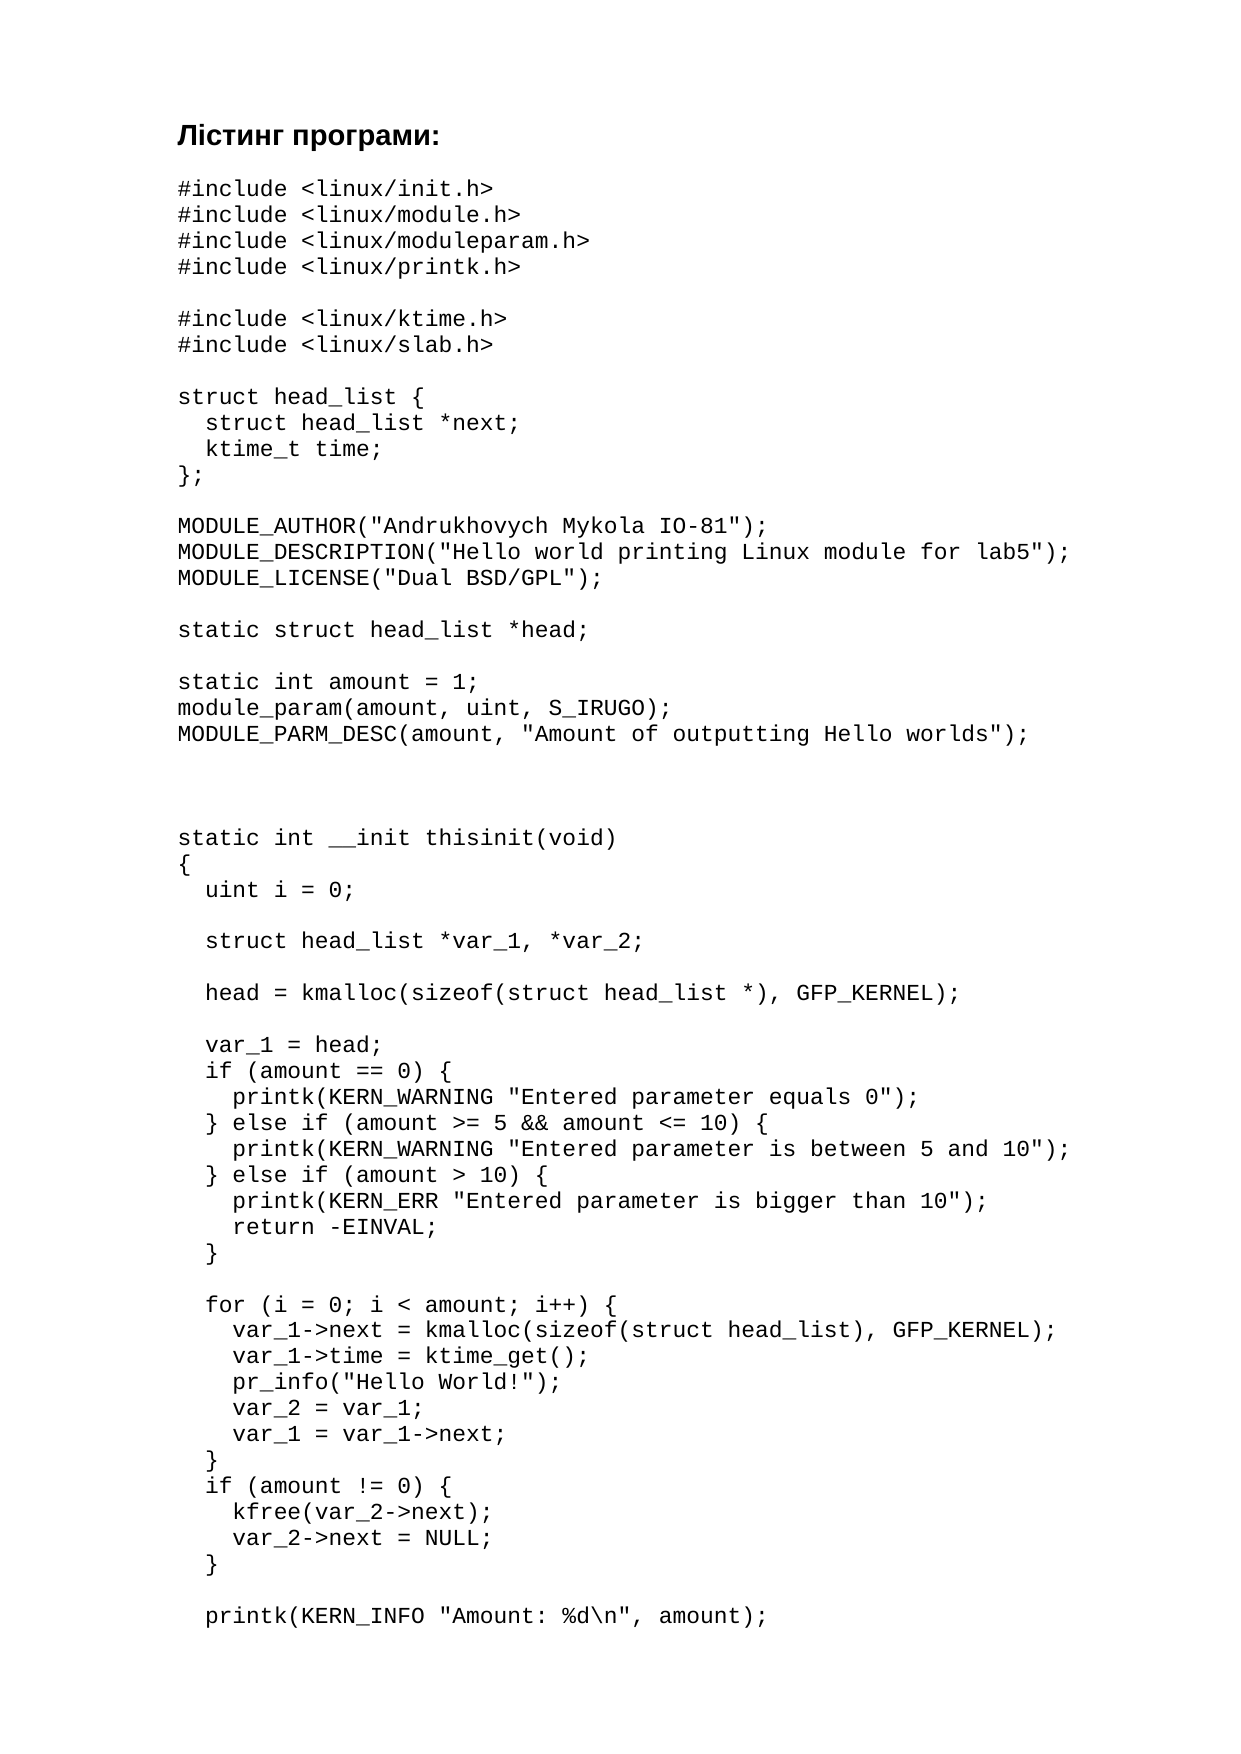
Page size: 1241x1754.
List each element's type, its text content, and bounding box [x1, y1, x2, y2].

text #include <linux/module.h> [177, 203, 1152, 229]
text kfree(var_2->next); [177, 1500, 1152, 1526]
text Лістинг програми: [177, 118, 1152, 152]
text struct head_list { [177, 385, 1152, 411]
text if (amount == 0) { [177, 1059, 1152, 1085]
text } else if (amount >= 5 && amount <= 10) { [177, 1111, 1152, 1137]
text printk(KERN_WARNING "Entered parameter is between 5 and 10"); [177, 1137, 1152, 1163]
text var_1->next = kmalloc(sizeof(struct head_list), GFP_KERNEL); [177, 1319, 1152, 1345]
text MODULE_LICENSE("Dual BSD/GPL"); [177, 567, 1152, 593]
text #include <linux/init.h> [177, 178, 1152, 203]
text static struct head_list *head; [177, 618, 1152, 644]
text printk(KERN_WARNING "Entered parameter equals 0"); [177, 1085, 1152, 1111]
text #include <linux/printk.h> [177, 255, 1152, 281]
text for (i = 0; i < amount; i++) { [177, 1293, 1152, 1319]
text var_1 = var_1->next; [177, 1423, 1152, 1448]
text head = kmalloc(sizeof(struct head_list *), GFP_KERNEL); [177, 982, 1152, 1008]
text printk(KERN_ERR "Entered parameter is bigger than 10"); [177, 1189, 1152, 1215]
text static int __init thisinit(void) [177, 826, 1152, 852]
text { [177, 852, 1152, 878]
text var_2 = var_1; [177, 1397, 1152, 1423]
text } [177, 1448, 1152, 1474]
text var_1 = head; [177, 1033, 1152, 1059]
text if (amount != 0) { [177, 1474, 1152, 1500]
text module_param(amount, uint, S_IRUGO); [177, 696, 1152, 722]
text ktime_t time; [177, 437, 1152, 463]
text MODULE_PARM_DESC(amount, "Amount of outputting Hello worlds"); [177, 722, 1152, 748]
text }; [177, 463, 1152, 489]
text var_1->time = ktime_get(); [177, 1345, 1152, 1371]
text } else if (amount > 10) { [177, 1163, 1152, 1189]
text uint i = 0; [177, 878, 1152, 904]
text static int amount = 1; [177, 670, 1152, 696]
text } [177, 1552, 1152, 1578]
text pr_info("Hello World!"); [177, 1371, 1152, 1397]
text struct head_list *next; [177, 411, 1152, 437]
text #include <linux/slab.h> [177, 333, 1152, 359]
text printk(KERN_INFO "Amount: %d\n", amount); [177, 1604, 1152, 1630]
text #include <linux/moduleparam.h> [177, 229, 1152, 255]
text } [177, 1241, 1152, 1267]
text struct head_list *var_1, *var_2; [177, 930, 1152, 956]
text return -EINVAL; [177, 1215, 1152, 1241]
text var_2->next = NULL; [177, 1526, 1152, 1552]
text #include <linux/ktime.h> [177, 307, 1152, 333]
text MODULE_DESCRIPTION("Hello world printing Linux module for lab5"); [177, 541, 1152, 567]
text MODULE_AUTHOR("Andrukhovych Mykola IO-81"); [177, 515, 1152, 541]
